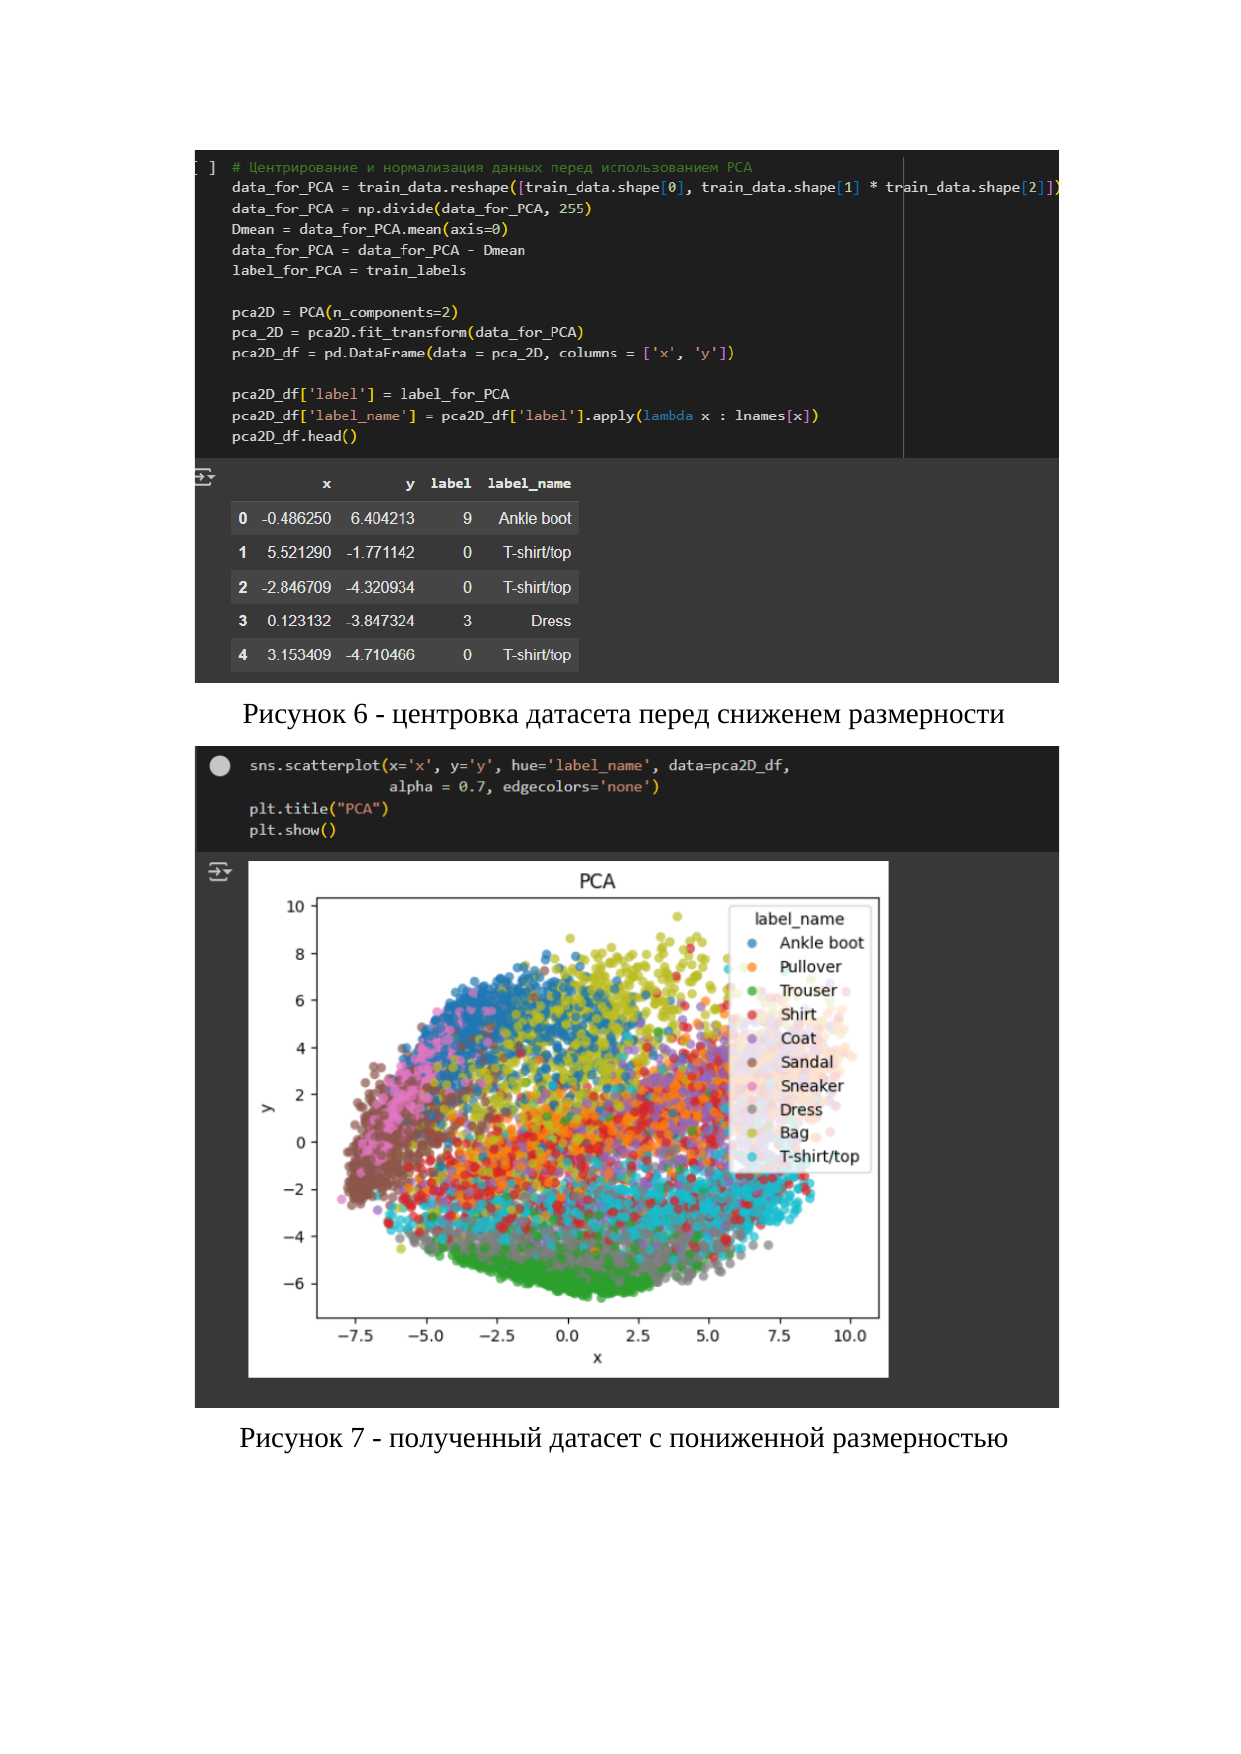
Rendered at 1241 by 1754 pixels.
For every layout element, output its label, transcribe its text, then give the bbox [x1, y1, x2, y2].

picture [194, 150, 1059, 683]
picture [194, 746, 1060, 1408]
list Рисунок 6 - центровка датасета перед сниженем размерности [195, 696, 1053, 729]
list Рисунок 7 - полученный датасет с пониженной размерностью [195, 1420, 1053, 1453]
